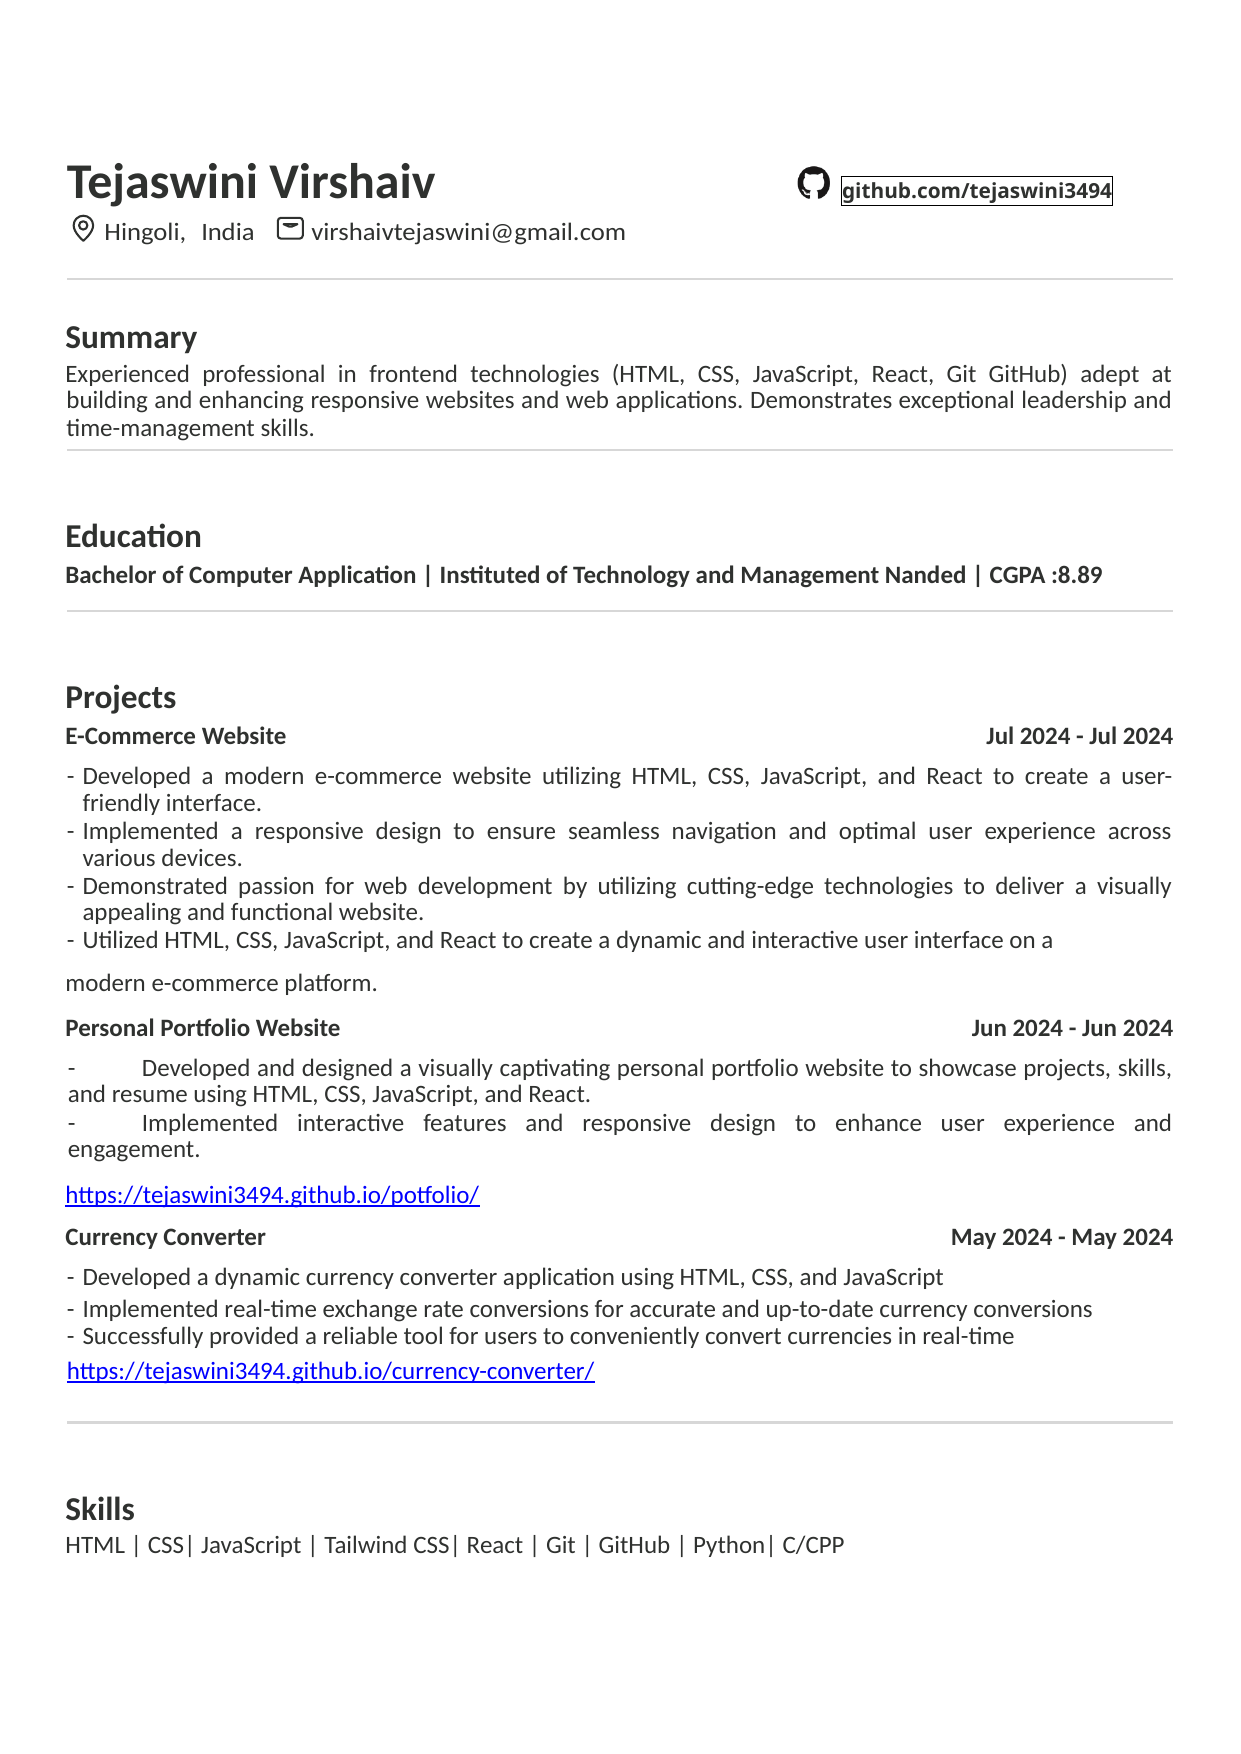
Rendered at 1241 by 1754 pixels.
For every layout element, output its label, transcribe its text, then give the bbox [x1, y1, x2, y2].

text modern e-commerce platform. [65, 969, 1173, 997]
subtitle Bachelor of Computer Application | Instituted of Technology and Management Nanded | CGPA :8.89 [65, 559, 1175, 589]
subtitle Education [65, 515, 1173, 556]
subtitle Personal Portfolio Website Jun 2024 - Jun 2024 [65, 1012, 1175, 1042]
subtitle Projects [65, 676, 1173, 717]
text Experienced professional in frontend technologies (HTML, CSS, JavaScript, React, Git GitHub) adept at building and enhancing responsive websites and web applications. Demonstrates exceptional leadership and time-management skills. [65, 360, 1173, 443]
subtitle https://tejaswini3494.github.io/potfolio/ [65, 1179, 1175, 1209]
picture [797, 166, 830, 199]
list Utilized HTML, CSS, JavaScript, and React to create a dynamic and interactive user interface on a [67, 927, 1173, 954]
list Implemented real-time exchange rate conversions for accurate and up-to-date currency conversions [67, 1295, 1173, 1323]
list Developed and designed a visually captivating personal portfolio website to showcase projects, skills, and resume using HTML, CSS, JavaScript, and React. [68, 1054, 1173, 1109]
list Demonstrated passion for web development by utilizing cutting-edge technologies to deliver a visually appealing and functional website. [67, 872, 1173, 927]
subtitle E-Commerce Website Jul 2024 - Jul 2024 [65, 720, 1175, 751]
list Successfully provided a reliable tool for users to conveniently convert currencies in real-time [67, 1323, 1173, 1350]
list Implemented interactive features and responsive design to enhance user experience and engagement. [68, 1109, 1173, 1164]
list Developed a dynamic currency converter application using HTML, CSS, and JavaScript [67, 1263, 1173, 1291]
list Implemented a responsive design to ensure seamless navigation and optimal user experience across various devices. [67, 817, 1173, 872]
subtitle Summary [65, 316, 1173, 357]
subtitle Currency Converter May 2024 - May 2024 [65, 1221, 1175, 1252]
text Tejaswini Virshaiv github.com/tejaswini3494 [67, 150, 1173, 211]
subtitle Skills [65, 1488, 1173, 1528]
text https://tejaswini3494.github.io/currency-converter/ [67, 1355, 1173, 1386]
text HTML | CSS| JavaScript | Tailwind CSS| React | Git | GitHub | Python| C/CPP [65, 1532, 1173, 1559]
list Developed a modern e-commerce website utilizing HTML, CSS, JavaScript, and React to create a user-friendly interface. [67, 762, 1173, 817]
